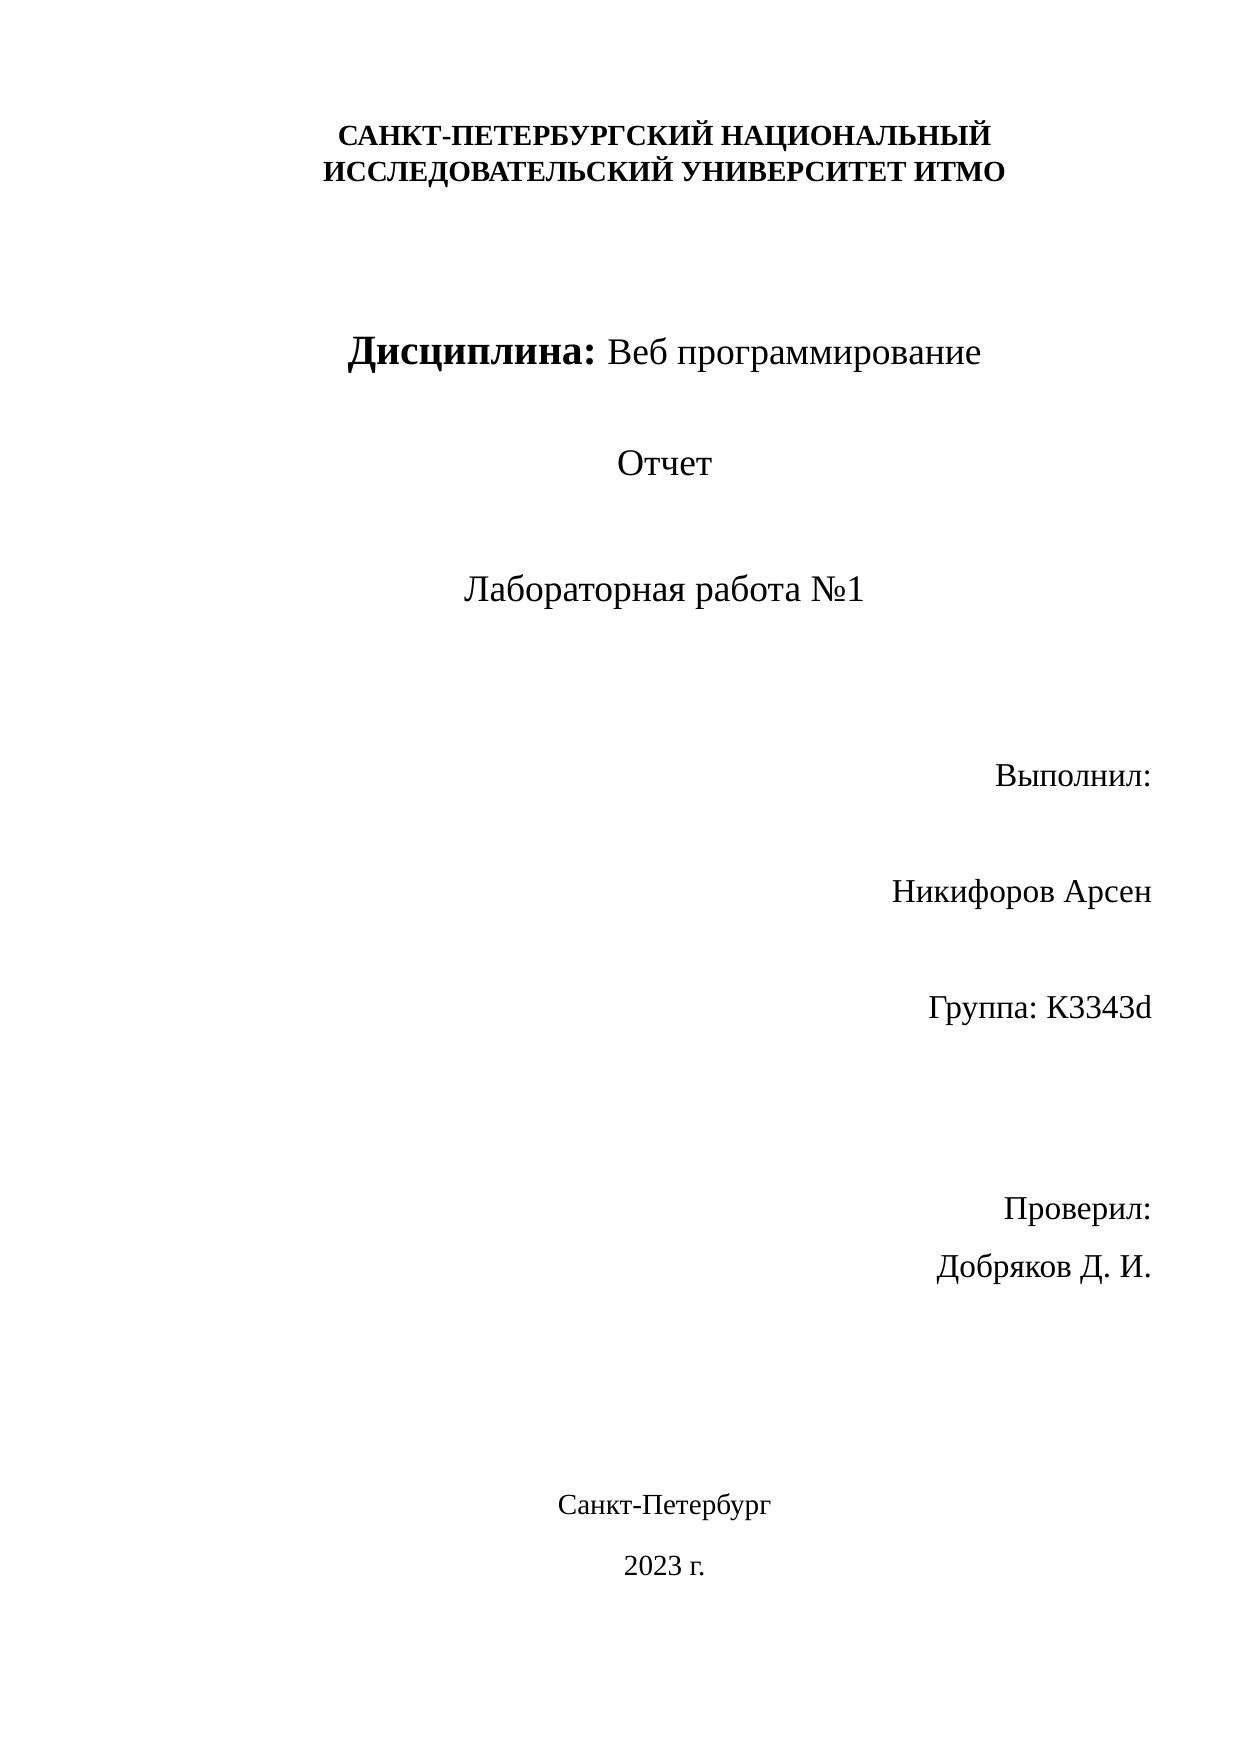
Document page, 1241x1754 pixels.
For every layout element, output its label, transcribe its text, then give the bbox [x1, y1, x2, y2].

text САНКТ-ПЕТЕРБУРГСКИЙ НАЦИОНАЛЬНЫЙ ИССЛЕДОВАТЕЛЬСКИЙ УНИВЕРСИТЕТ ИТМО [177, 118, 1152, 188]
text Проверил: [177, 1188, 1152, 1227]
text Выполнил: [782, 755, 1152, 794]
text Группа: К3343d [177, 987, 1152, 1026]
text 2023 г. [177, 1548, 1152, 1582]
text Никифоров Арсен [177, 871, 1152, 910]
text Лабораторная работа №1 [177, 567, 1152, 610]
subtitle Дисциплина: Веб программирование [177, 326, 1152, 374]
text Добряков Д. И. [177, 1247, 1152, 1285]
text Санкт-Петербург [177, 1487, 1152, 1521]
text Отчет [177, 440, 1152, 483]
